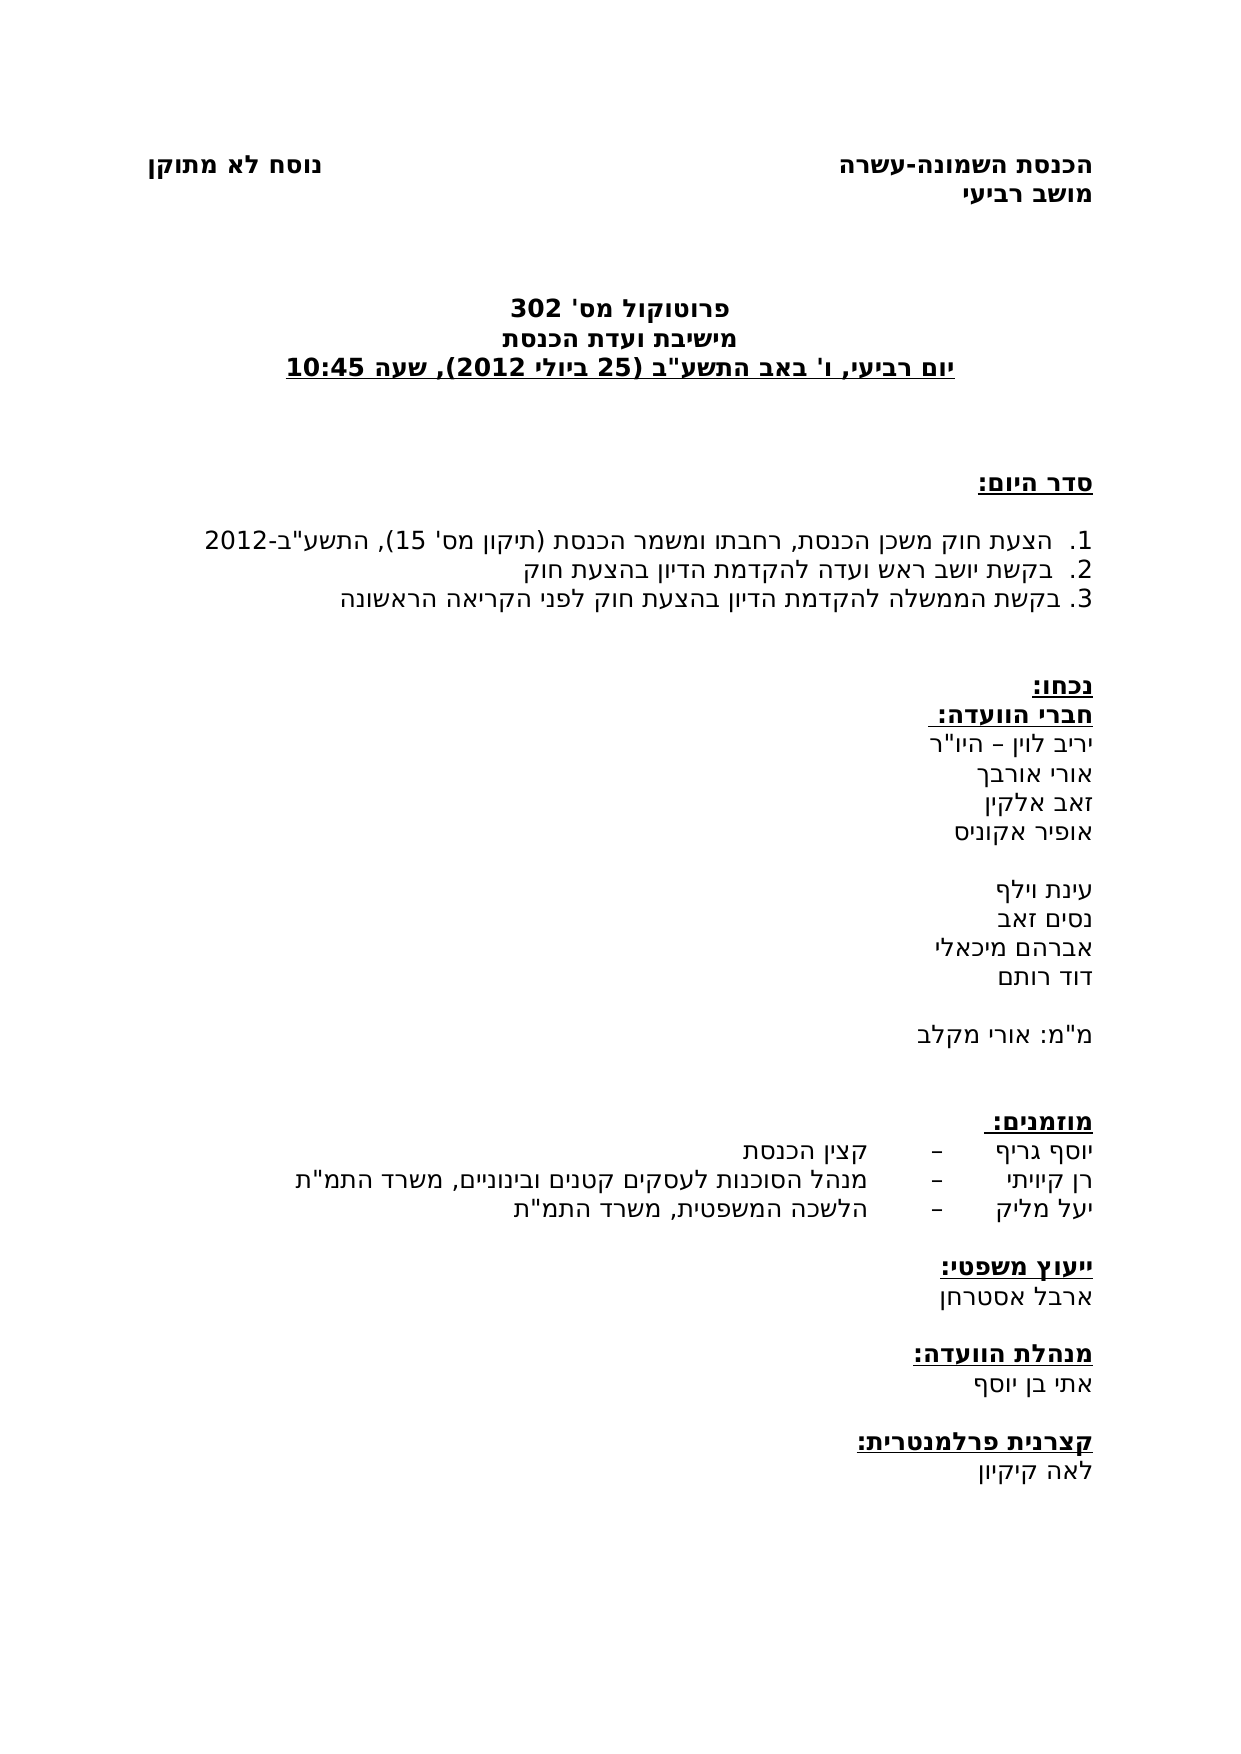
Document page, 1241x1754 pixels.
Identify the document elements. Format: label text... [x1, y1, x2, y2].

text יעל מליק – הלשכה המשפטית, משרד התמ"ת [147, 1194, 1093, 1224]
text נסים זאב [147, 904, 1093, 933]
text 1. הצעת חוק משכן הכנסת, רחבתו ומשמר הכנסת (תיקון מס' 15), התשע"ב-2012 [147, 526, 1093, 555]
text 2. בקשת יושב ראש ועדה להקדמת הדיון בהצעת חוק [147, 555, 1093, 584]
text חברי הוועדה: [147, 700, 1093, 729]
text יוסף גריף – קצין הכנסת [147, 1136, 1093, 1165]
text מנהלת הוועדה: [147, 1339, 1093, 1369]
text 3. בקשת הממשלה להקדמת הדיון בהצעת חוק לפני הקריאה הראשונה [147, 584, 1093, 614]
text זאב אלקין [147, 788, 1093, 817]
text נכחו: [147, 671, 1093, 700]
text הכנסת השמונה-עשרה [657, 150, 1093, 179]
text אורי אורבך [147, 759, 1093, 788]
text נוסח לא מתוקן [147, 150, 583, 179]
text מ"מ: אורי מקלב [147, 1020, 1093, 1049]
text מוזמנים: [147, 1107, 1093, 1136]
text סדר היום: [147, 468, 1093, 497]
text אופיר אקוניס [147, 817, 1093, 846]
text אברהם מיכאלי [147, 933, 1093, 962]
text ייעוץ משפטי: [147, 1252, 1093, 1282]
text יריב לוין – היו"ר [147, 729, 1093, 759]
text מושב רביעי [147, 179, 1093, 208]
text רן קיויתי – מנהל הסוכנות לעסקים קטנים ובינוניים, משרד התמ"ת [147, 1165, 1093, 1194]
text עינת וילף [147, 875, 1093, 904]
text יום רביעי, ו' באב התשע"ב (25 ביולי 2012), שעה 10:45 [147, 353, 1093, 382]
text קצרנית פרלמנטרית: [147, 1427, 1093, 1456]
text פרוטוקול מס' 302 [147, 294, 1093, 324]
text אתי בן יוסף [147, 1369, 1093, 1398]
text דוד רותם [147, 962, 1093, 992]
text מישיבת ועדת הכנסת [147, 324, 1093, 353]
text לאה קיקיון [147, 1456, 1093, 1485]
text ארבל אסטרחן [147, 1282, 1093, 1311]
